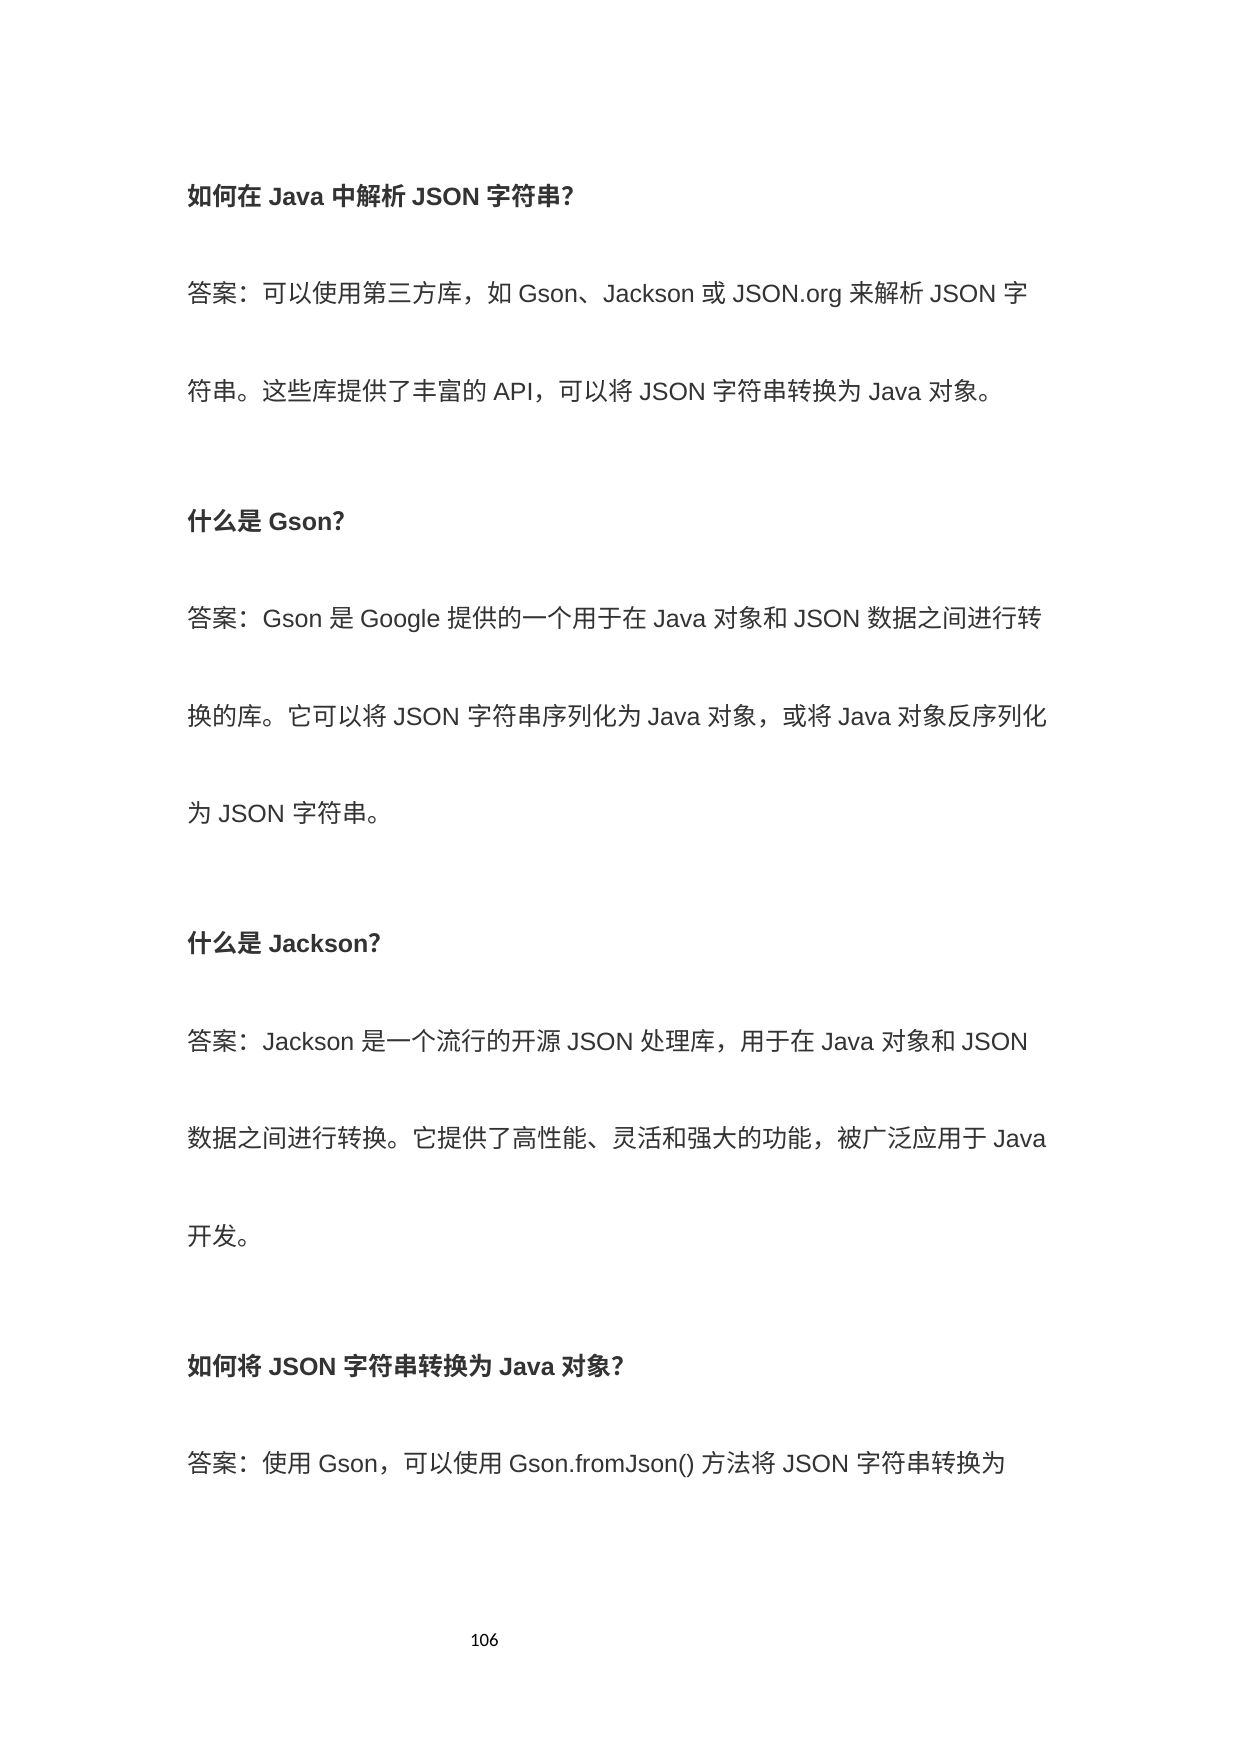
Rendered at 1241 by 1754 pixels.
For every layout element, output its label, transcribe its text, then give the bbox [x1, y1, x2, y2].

text 如何在 Java 中解析 JSON 字符串？ 答案：可以使用第三方库，如 Gson、Jackson 或 JSON.org 来解析 JSON 字符串。这些库提供了丰富的 API，可以将 JSON 字符串转换为 Java 对象。 [187, 162, 1053, 422]
text 什么是 Gson？ 答案：Gson 是 Google 提供的一个用于在 Java 对象和 JSON 数据之间进行转换的库。它可以将 JSON 字符串序列化为 Java 对象，或将 Java 对象反序列化为 JSON 字符串。 [187, 487, 1053, 844]
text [187, 1332, 1053, 1494]
text 什么是 Jackson？ 答案：Jackson 是一个流行的开源 JSON 处理库，用于在 Java 对象和 JSON 数据之间进行转换。它提供了高性能、灵活和强大的功能，被广泛应用于 Java 开发。 [187, 909, 1053, 1267]
